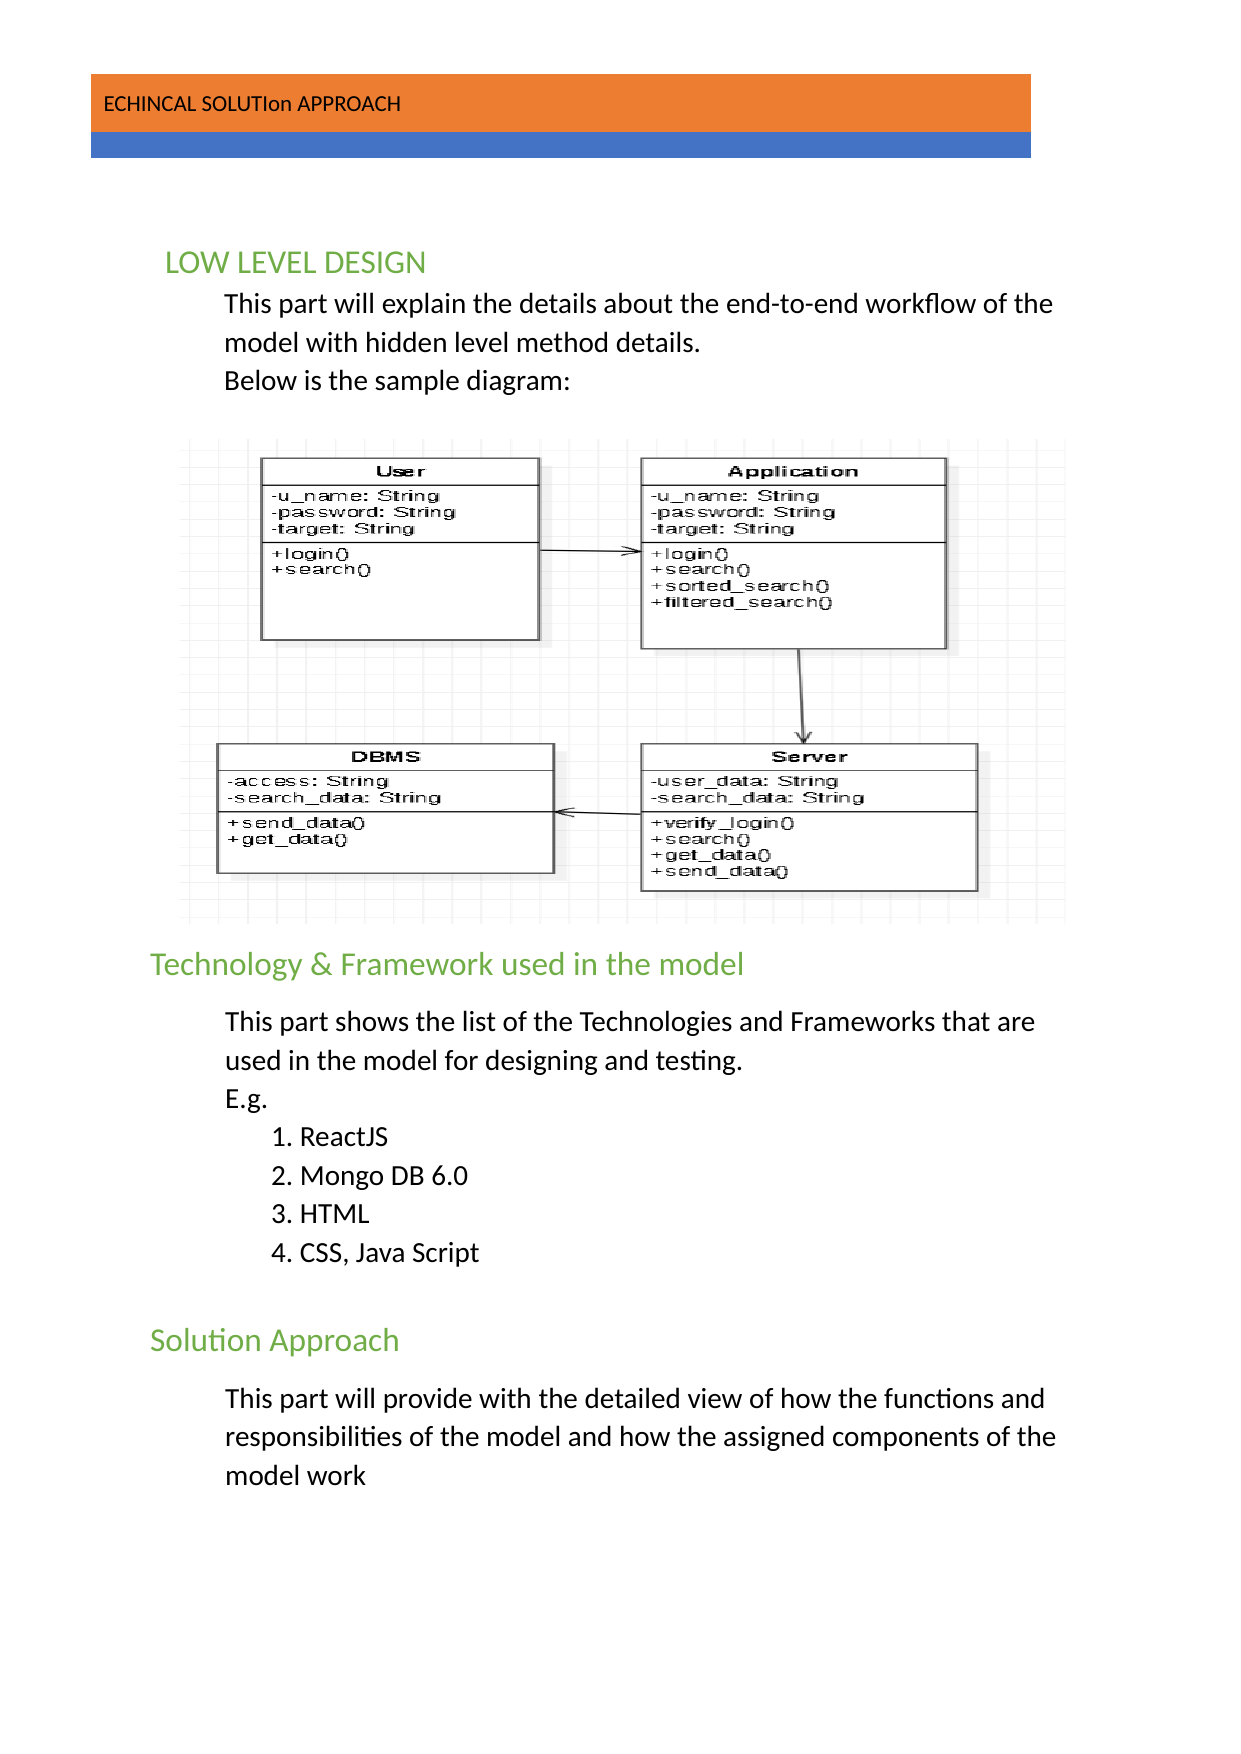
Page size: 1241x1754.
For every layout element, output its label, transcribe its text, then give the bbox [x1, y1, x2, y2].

text Solution Approach [150, 1319, 1090, 1360]
list This part will explain the details about the end-to-end workflow of the model with hidden level method details. [224, 285, 1090, 359]
list Below is the sample diagram: [224, 362, 1090, 398]
list LOW LEVEL DESIGN [165, 241, 1090, 282]
picture [179, 439, 1066, 924]
text Technology & Framework used in the model [150, 942, 1090, 983]
list E.g. [225, 1080, 1090, 1116]
list 1. ReactJS [225, 1118, 1090, 1154]
list 3. HTML [225, 1195, 1090, 1231]
list 4. CSS, Java Script [225, 1234, 1090, 1269]
list This part will provide with the detailed view of how the functions and responsibilities of the model and how the assigned components of the model work [225, 1380, 1090, 1492]
list This part shows the list of the Technologies and Frameworks that are used in the model for designing and testing. [225, 1003, 1090, 1077]
list 2. Mongo DB 6.0 [225, 1157, 1090, 1192]
